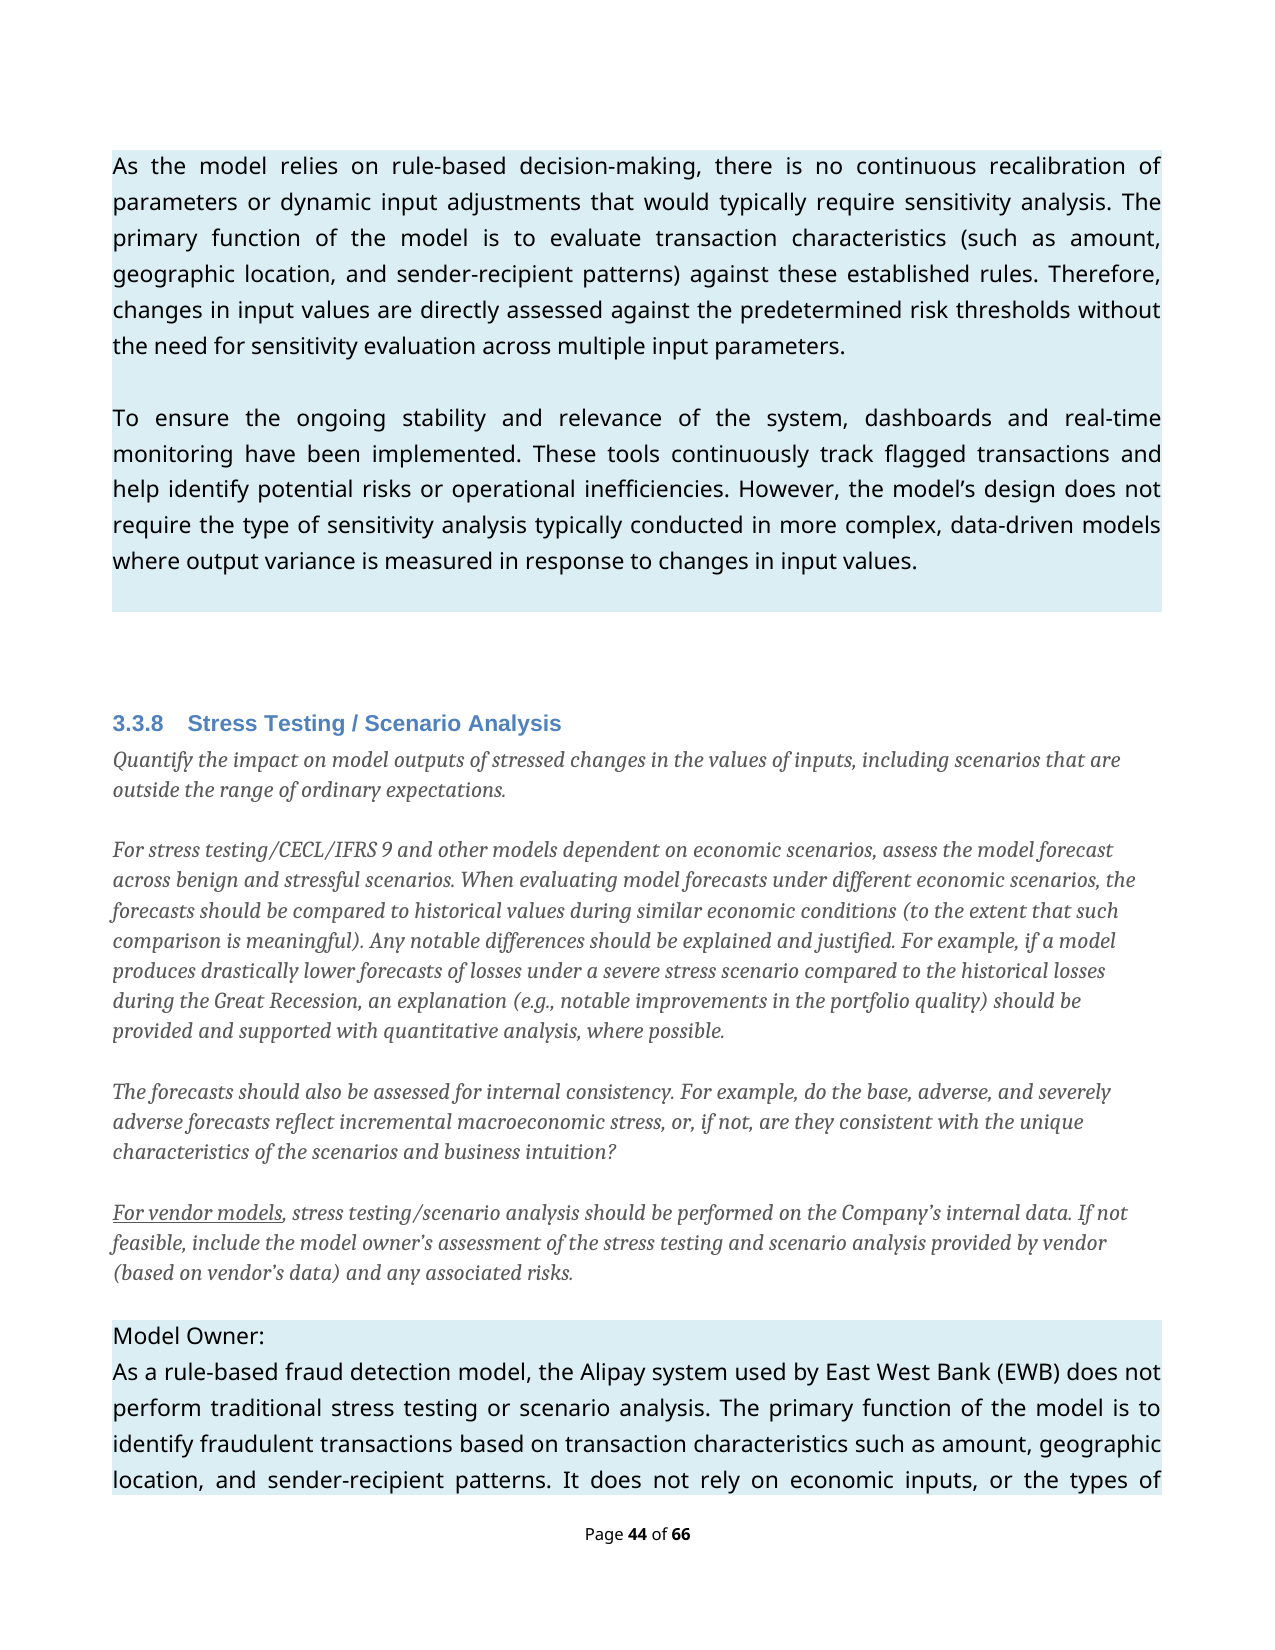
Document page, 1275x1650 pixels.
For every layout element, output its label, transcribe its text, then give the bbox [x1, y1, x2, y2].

text The forecasts should also be assessed for internal consistency. For example, do the base, adverse, and severely adverse forecasts reflect incremental macroeconomic stress, or, if not, are they consistent with the unique characteristics of the scenarios and business intuition? [112, 1079, 1162, 1165]
text Model Owner: [112, 1320, 1162, 1352]
text Quantify the impact on model outputs of stressed changes in the values of inputs, including scenarios that are outside the range of ordinary expectations. [112, 746, 1162, 803]
subtitle Stress Testing / Scenario Analysis [112, 710, 1162, 736]
text For vendor models, stress testing/scenario analysis should be performed on the Company’s internal data. If not feasible, include the model owner’s assessment of the stress testing and scenario analysis provided by vendor (based on vendor’s data) and any associated risks. [112, 1199, 1162, 1286]
text To ensure the ongoing stability and relevance of the system, dashboards and real-time monitoring have been implemented. These tools continuously track flagged transactions and help identify potential risks or operational inefficiencies. However, the model’s design does not require the type of sensitivity analysis typically conducted in more complex, data-driven models where output variance is measured in response to changes in input values. [112, 402, 1162, 577]
text As the model relies on rule-based decision-making, there is no continuous recalibration of parameters or dynamic input adjustments that would typically require sensitivity analysis. The primary function of the model is to evaluate transaction characteristics (such as amount, geographic location, and sender-recipient patterns) against these established rules. Therefore, changes in input values are directly assessed against the predetermined risk thresholds without the need for sensitivity evaluation across multiple input parameters. [112, 150, 1162, 361]
text For stress testing/CECL/IFRS 9 and other models dependent on economic scenarios, assess the model forecast across benign and stressful scenarios. When evaluating model forecasts under different economic scenarios, the forecasts should be compared to historical values during similar economic conditions (to the extent that such comparison is meaningful). Any notable differences should be explained and justified. For example, if a model produces drastically lower forecasts of losses under a severe stress scenario compared to the historical losses during the Great Recession, an explanation (e.g., notable improvements in the portfolio quality) should be provided and supported with quantitative analysis, where possible. [112, 837, 1162, 1044]
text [112, 1356, 1162, 1495]
